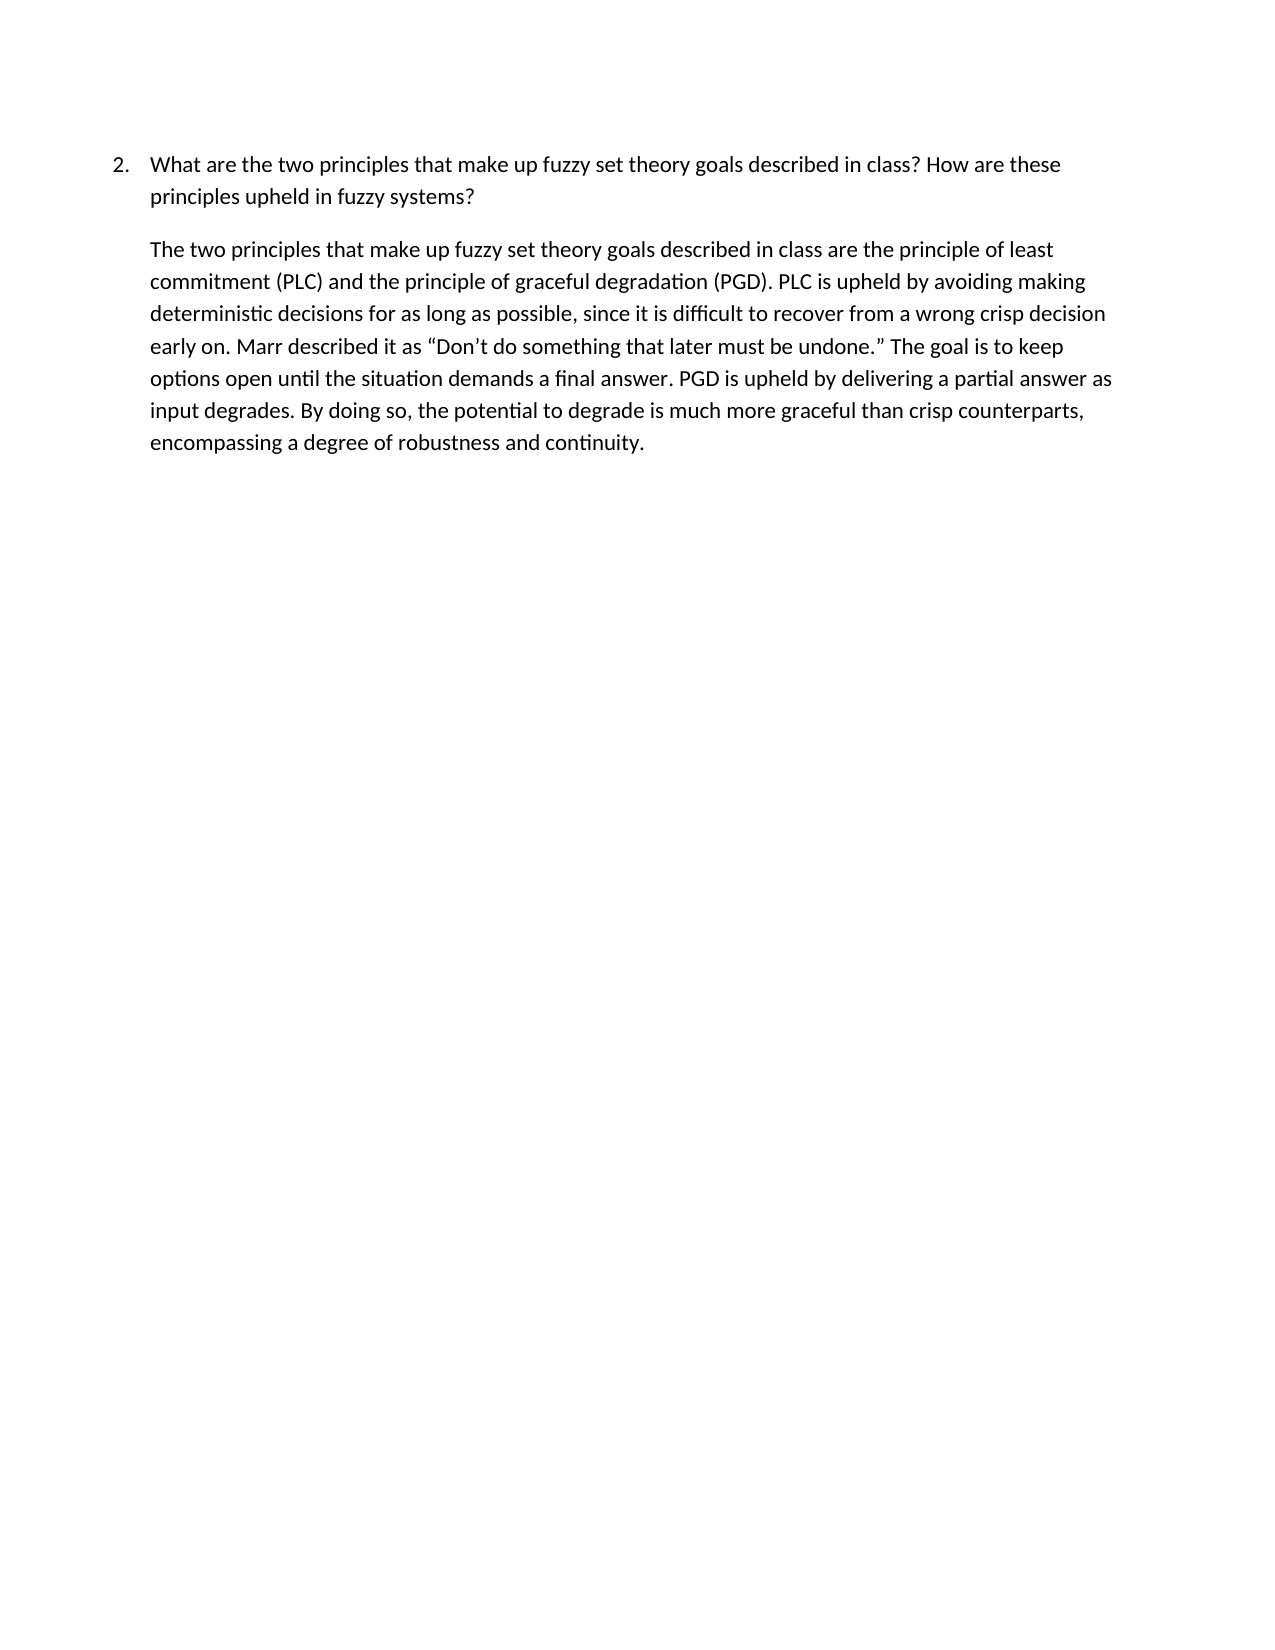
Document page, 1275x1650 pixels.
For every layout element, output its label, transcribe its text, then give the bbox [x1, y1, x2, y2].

text The two principles that make up fuzzy set theory goals described in class are the principle of least commitment (PLC) and the principle of graceful degradation (PGD). PLC is upheld by avoiding making deterministic decisions for as long as possible, since it is difficult to recover from a wrong crisp decision early on. Marr described it as “Don’t do something that later must be undone.” The goal is to keep options open until the situation demands a final answer. PGD is upheld by delivering a partial answer as input degrades. By doing so, the potential to degrade is much more graceful than crisp counterparts, encompassing a degree of robustness and continuity. [150, 235, 1125, 456]
list What are the two principles that make up fuzzy set theory goals described in class? How are these principles upheld in fuzzy systems? [112, 150, 1125, 210]
